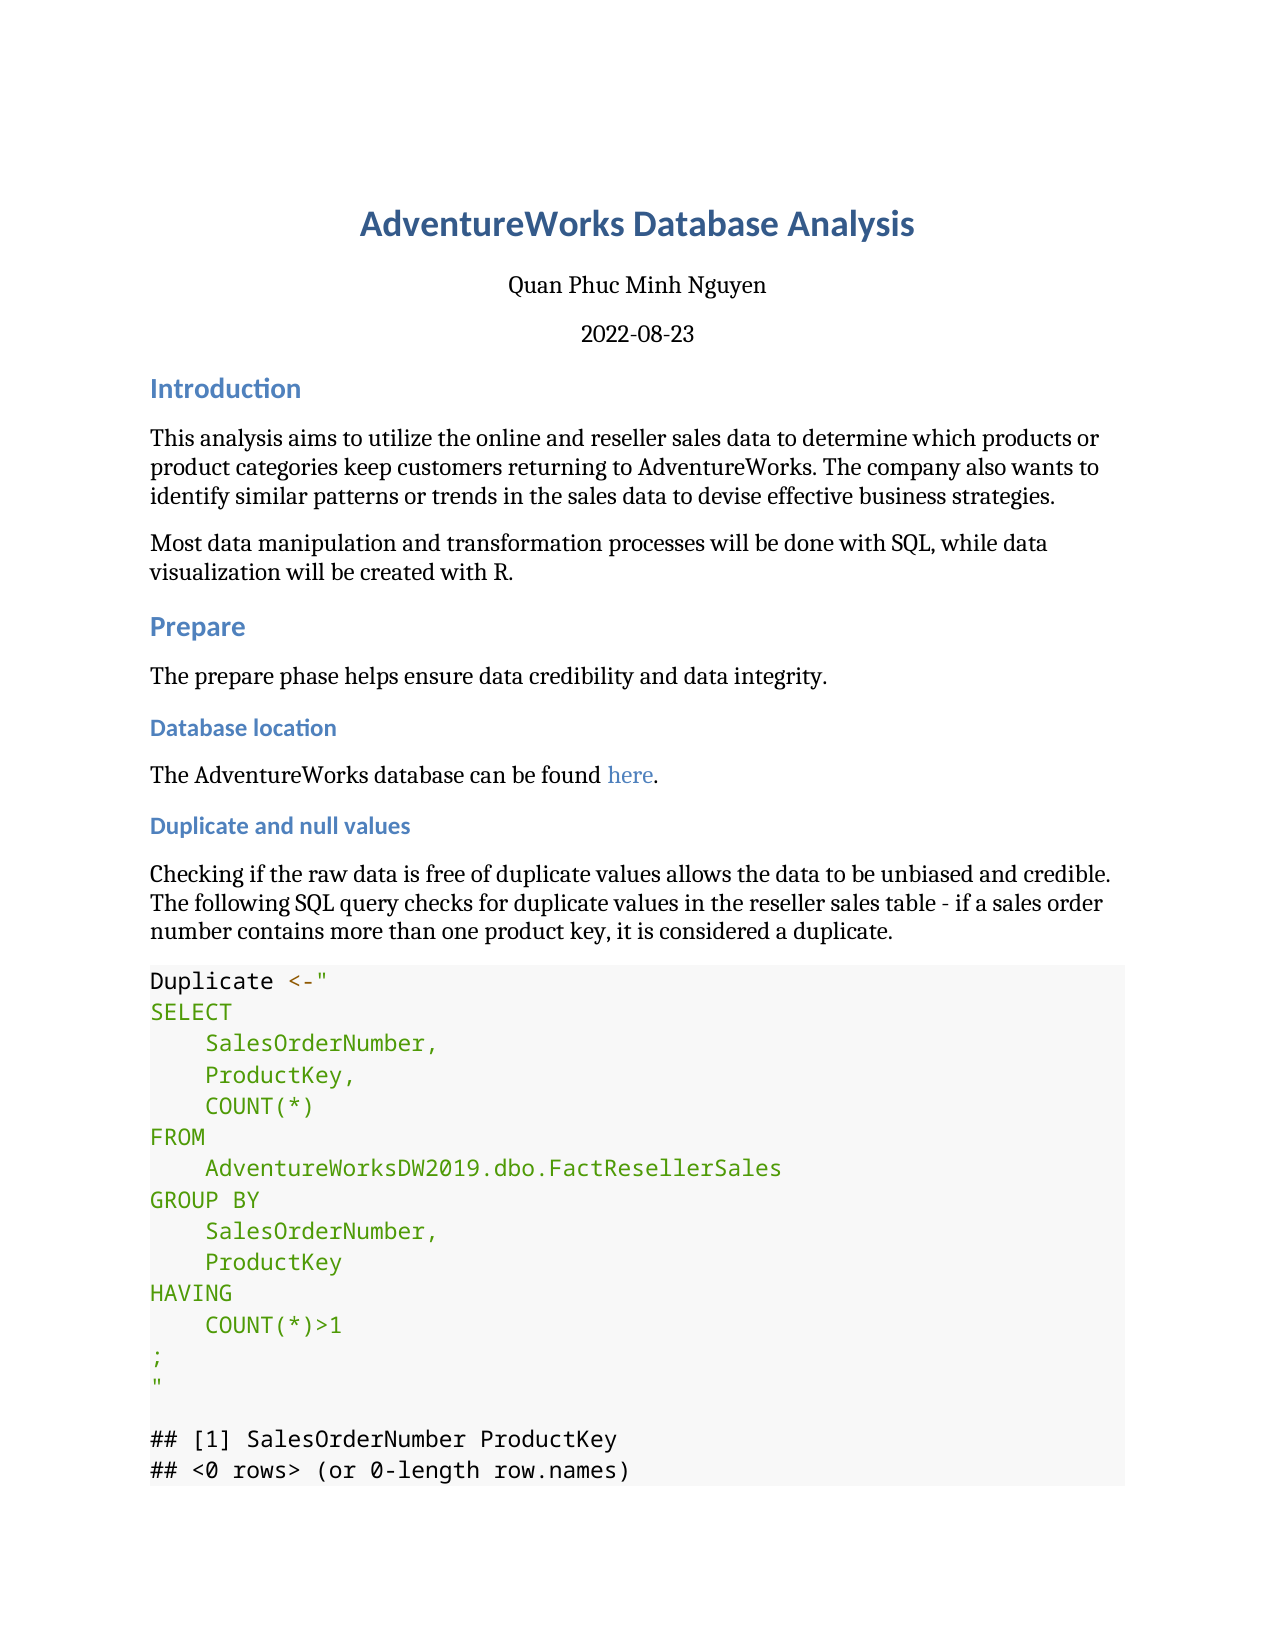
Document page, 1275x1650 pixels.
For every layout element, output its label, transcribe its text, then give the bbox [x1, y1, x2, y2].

text Most data manipulation and transformation processes will be done with SQL, while data visualization will be created with R. [150, 529, 1125, 587]
text The AdventureWorks database can be found here. [150, 761, 1125, 790]
text This analysis aims to utilize the online and reseller sales data to determine which products or product categories keep customers returning to AdventureWorks. The company also wants to identify similar patterns or trends in the sales data to devise effective business strategies. [150, 424, 1125, 511]
text The prepare phase helps ensure data credibility and data integrity. [150, 662, 1125, 691]
text Quan Phuc Minh Nguyen [150, 271, 1125, 299]
subtitle Duplicate and null values [150, 811, 1125, 841]
text Duplicate <-" SELECT SalesOrderNumber, ProductKey, COUNT(*) FROM AdventureWorksDW2019.dbo.FactResellerSales GROUP BY SalesOrderNumber, ProductKey HAVING COUNT(*)>1 ; " [150, 965, 1125, 1402]
text 2022-08-23 [150, 320, 1125, 349]
subtitle Prepare [150, 608, 1125, 643]
title AdventureWorks Database Analysis [150, 200, 1125, 246]
subtitle Database location [150, 712, 1125, 742]
text ## [1] SalesOrderNumber ProductKey ## <0 rows> (or 0-length row.names) [150, 1423, 1125, 1486]
text Checking if the raw data is free of duplicate values allows the data to be unbiased and credible. The following SQL query checks for duplicate values in the reseller sales table - if a sales order number contains more than one product key, it is considered a duplicate. [150, 860, 1125, 946]
subtitle Introduction [150, 370, 1125, 406]
